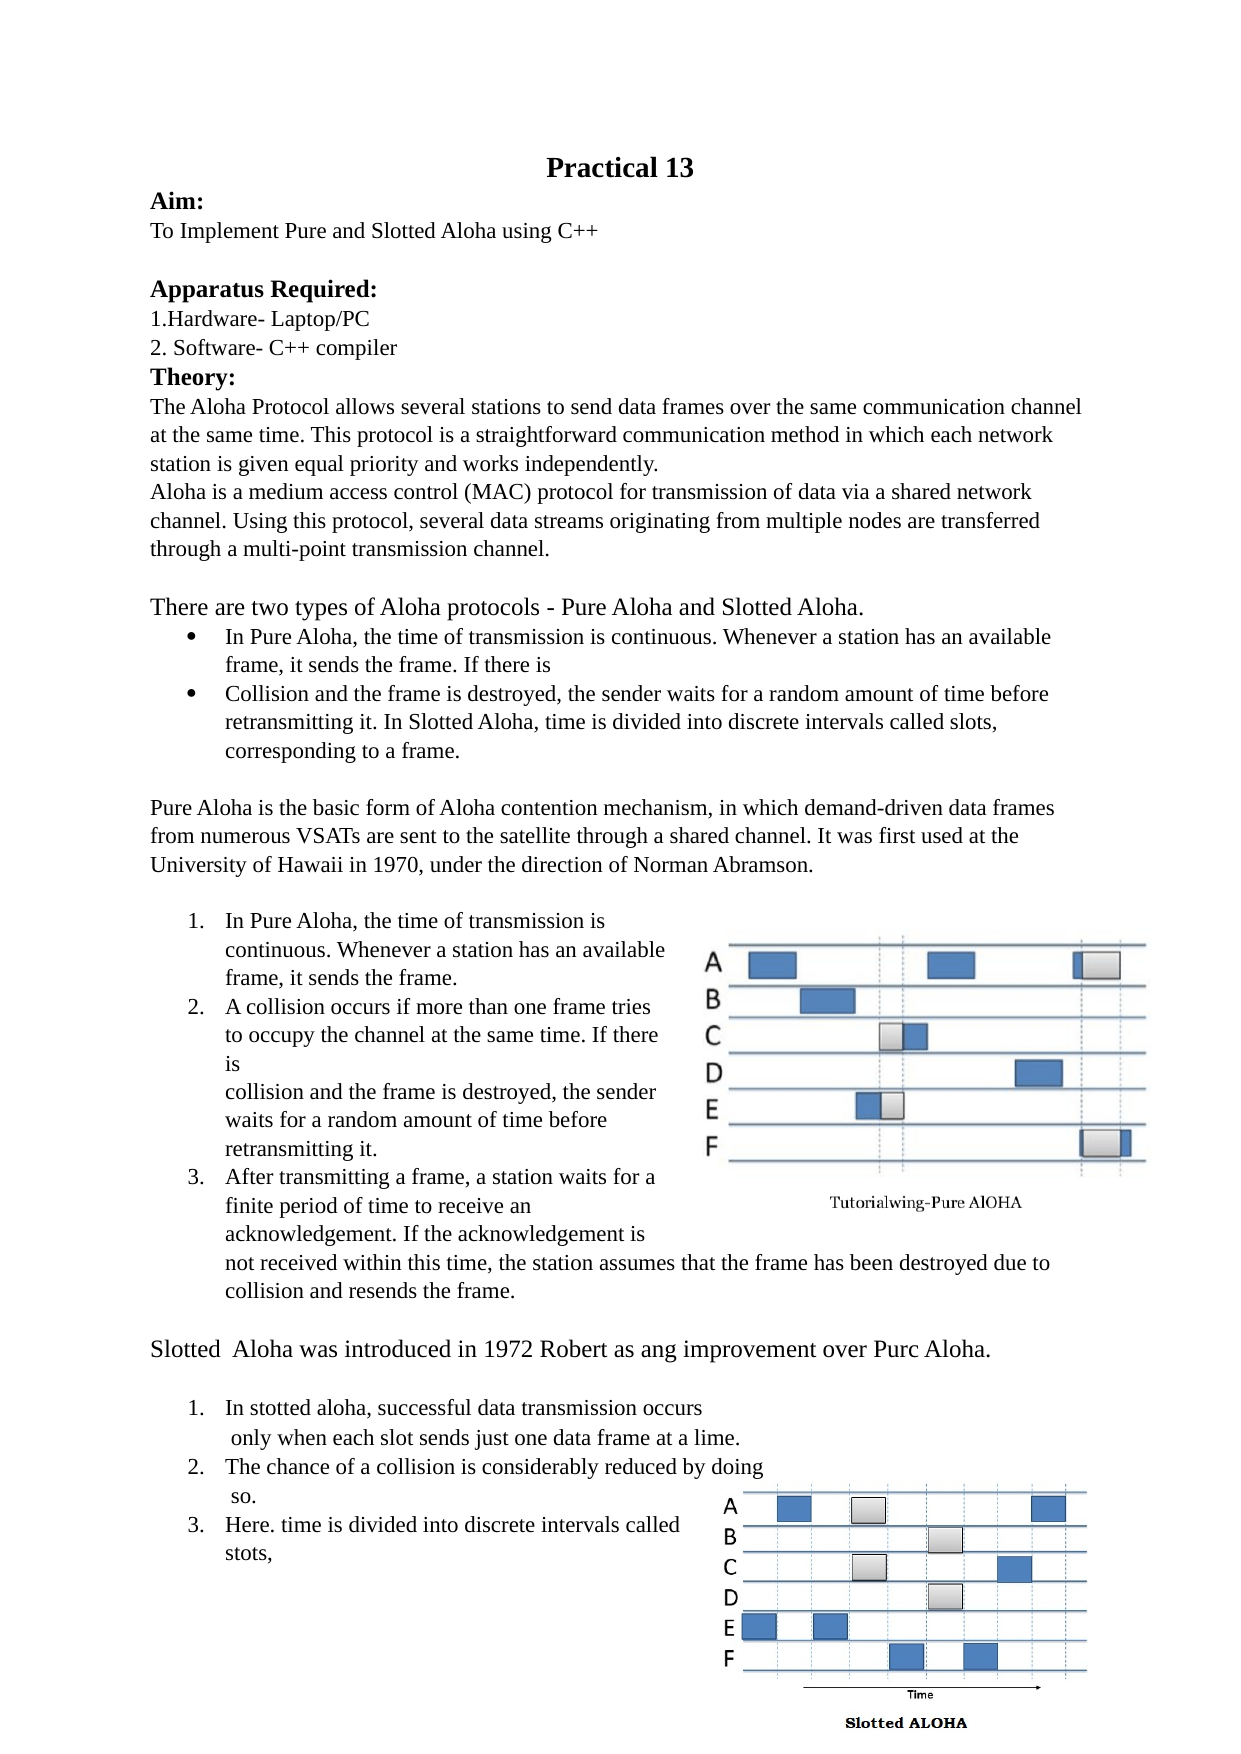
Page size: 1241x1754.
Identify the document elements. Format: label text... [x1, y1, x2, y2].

picture [719, 1481, 1089, 1735]
text 1.Hardware- Laptop/PC [150, 305, 1090, 331]
list so. [225, 1482, 719, 1509]
text To Implement Pure and Slotted Aloha using C++ [150, 217, 1090, 243]
list In Pure Aloha, the time of transmission is continuous. Whenever a station has an available frame, it sends the frame. [187, 907, 1090, 991]
text Pure Aloha is the basic form of Aloha contention mechanism, in which demand-driven data frames from numerous VSATs are sent to the satellite through a shared channel. It was first used at the University of Hawaii in 1970, under the direction of Norman Abramson. [150, 794, 1090, 877]
text Apparatus Required: [150, 274, 1090, 303]
text Slotted Aloha was introduced in 1972 Robert as ang improvement over Purc Aloha. [150, 1334, 1090, 1363]
list only when each slot sends just one data frame at a lime. [225, 1424, 1090, 1450]
text Theory: [150, 362, 1090, 391]
text 2. Software- C++ compiler [150, 333, 1090, 360]
text There are two types of Aloha protocols - Pure Aloha and Slotted Aloha. [150, 592, 1090, 621]
list In Pure Aloha, the time of transmission is continuous. Whenever a station has an available frame, it sends the frame. If there is [187, 623, 1090, 678]
list After transmitting a frame, a station waits for a finite period of time to receive an acknowledgement. If the acknowledgement is not received within this time, the station assumes that the frame has been destroyed due to collision and resends the frame. [187, 1163, 1090, 1303]
picture [691, 909, 1166, 1228]
list In stotted aloha, successful data transmission occurs [187, 1393, 1090, 1422]
text Aloha is a medium access control (MAC) protocol for transmission of data via a shared network channel. Using this protocol, several data streams originating from multiple nodes are transferred through a multi-point transmission channel. [150, 478, 1090, 562]
list A collision occurs if more than one frame tries to occupy the channel at the same time. If there is [187, 993, 691, 1076]
text Practical 13 [150, 150, 1090, 183]
list Collision and the frame is destroyed, the sender waits for a random amount of time before retransmitting it. In Slotted Aloha, time is divided into discrete intervals called slots, corresponding to a frame. [187, 680, 1090, 763]
list The chance of a collision is considerably reduced by doing [187, 1452, 1090, 1480]
list collision and the frame is destroyed, the sender waits for a random amount of time before retransmitting it. [225, 1078, 691, 1161]
list Here. time is divided into discrete intervals called stots, [187, 1511, 719, 1566]
text Aim: [150, 186, 1090, 215]
text The Aloha Protocol allows several stations to send data frames over the same communication channel at the same time. This protocol is a straightforward communication method in which each network station is given equal priority and works independently. [150, 393, 1090, 476]
